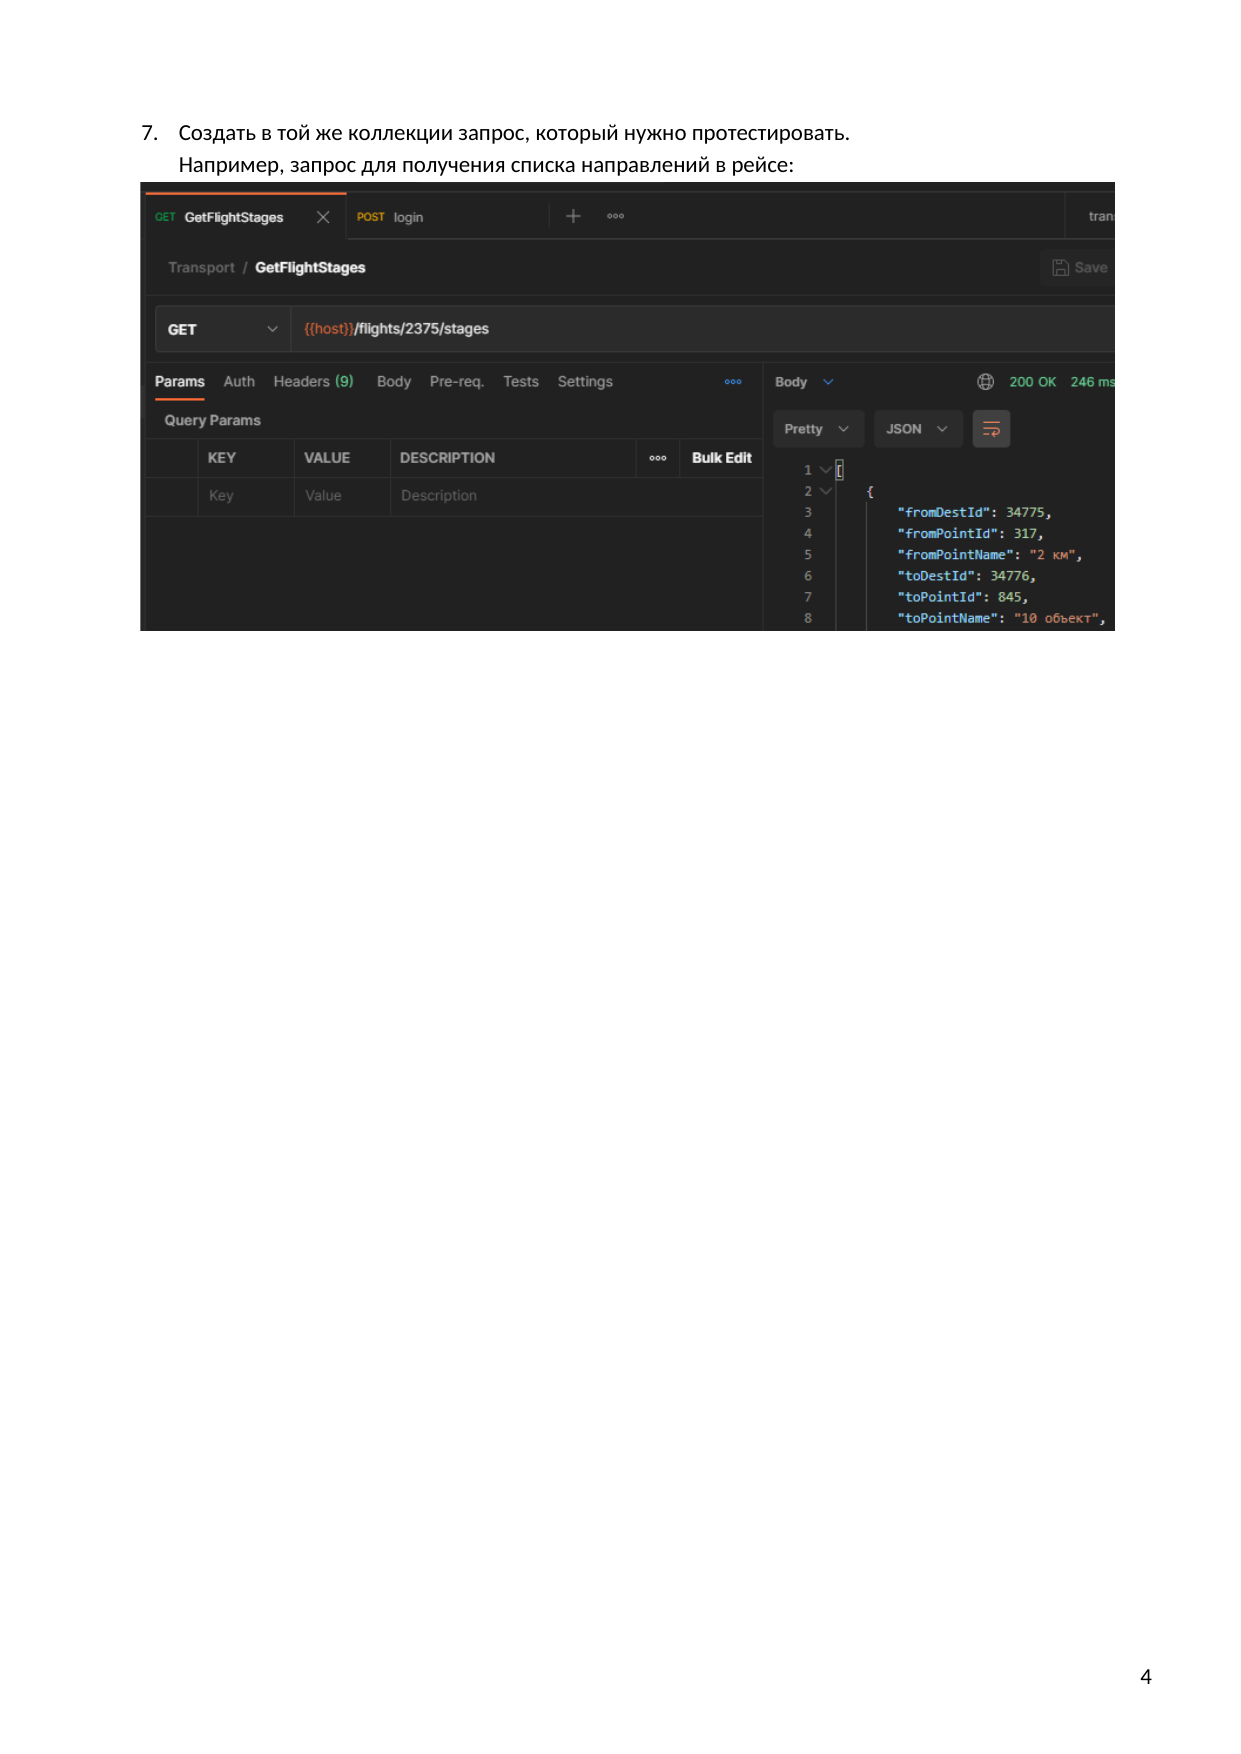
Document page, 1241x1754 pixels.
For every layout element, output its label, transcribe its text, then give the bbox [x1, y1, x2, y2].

list Например, запрос для получения списка направлений в рейсе: [178, 150, 1152, 178]
list Создать в той же коллекции запрос, который нужно протестировать. [141, 118, 1152, 146]
picture [140, 182, 1115, 631]
